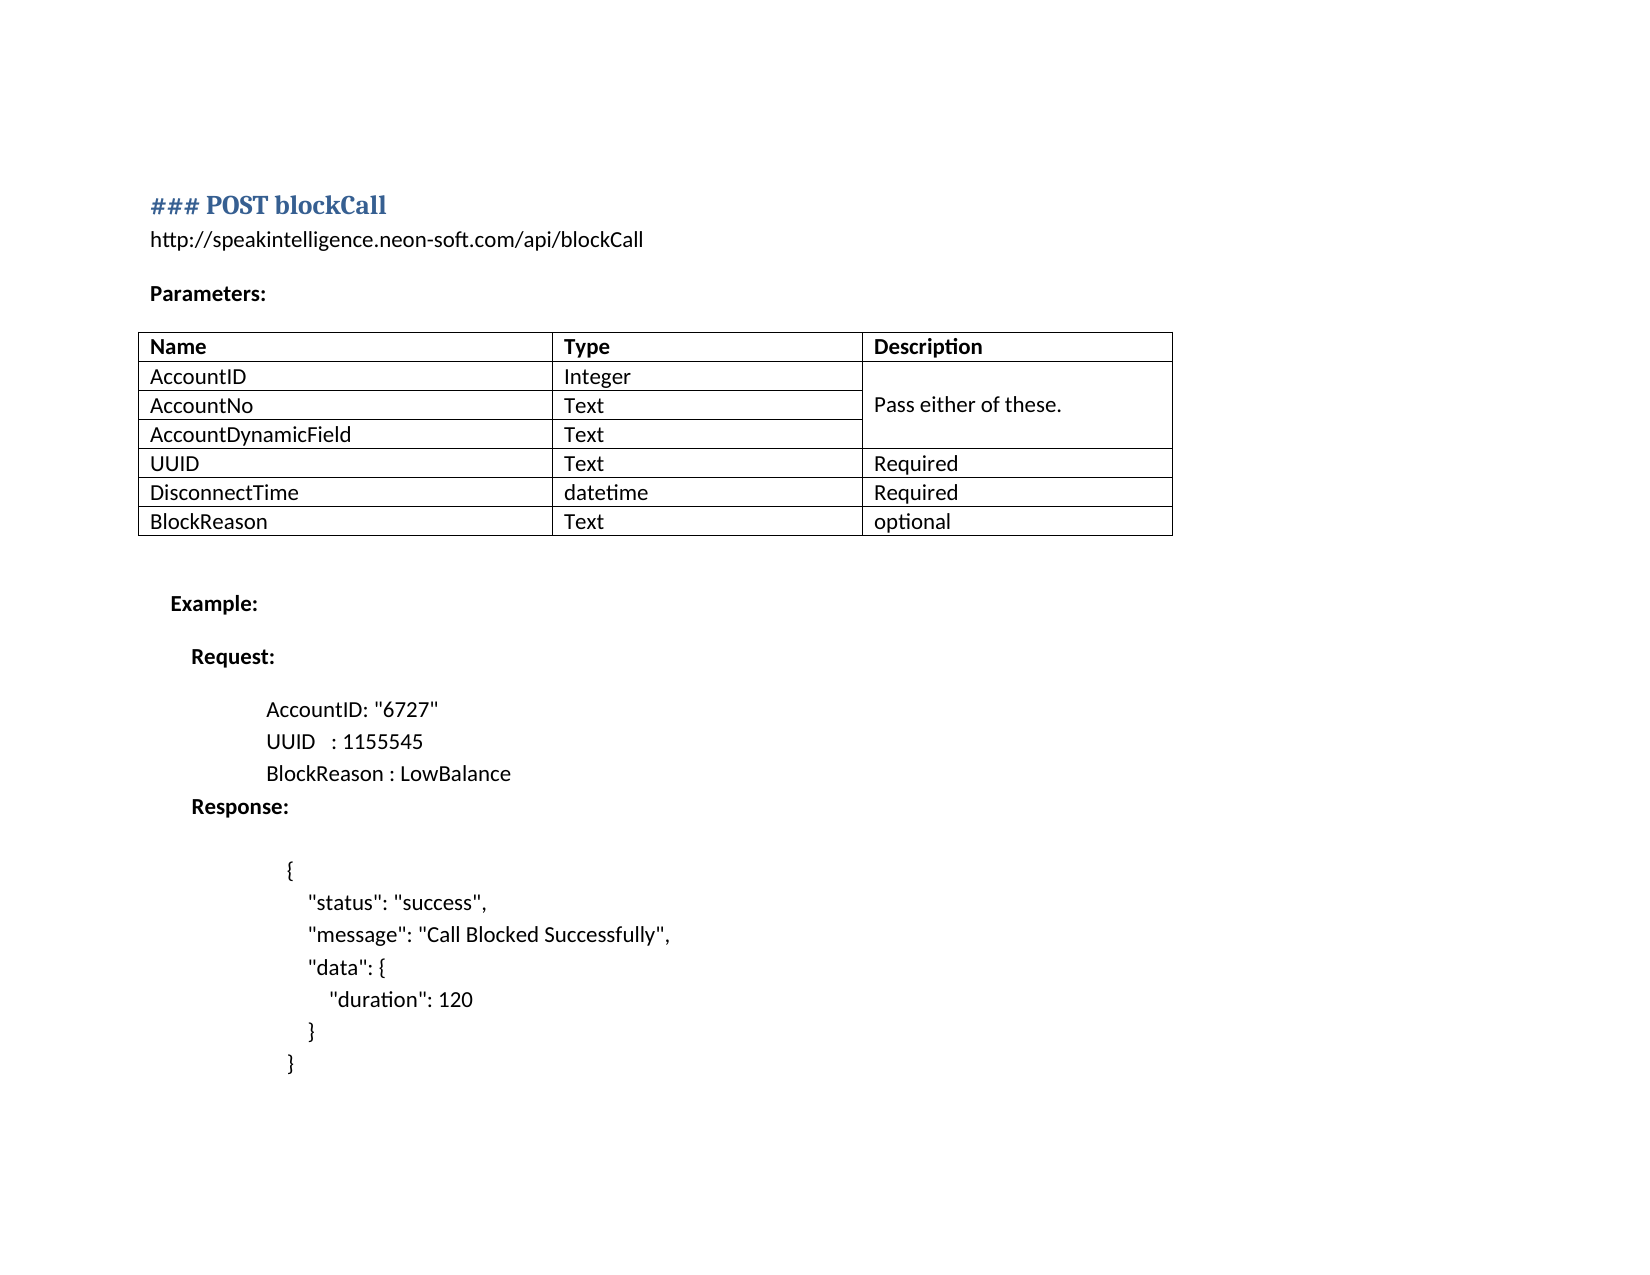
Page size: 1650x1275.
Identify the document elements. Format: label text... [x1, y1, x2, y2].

table_cell AccountDynamicField [139, 420, 552, 448]
table_header Type [553, 333, 862, 361]
table_cell Text [553, 449, 862, 477]
table_cell Text [553, 391, 862, 419]
table_cell Pass either of these. [863, 362, 1172, 448]
table_cell datetime [553, 478, 862, 506]
table_header Name [139, 333, 552, 361]
text UUID : 1155545 [225, 727, 1500, 755]
table_cell optional [863, 507, 1172, 535]
table_cell AccountID [139, 362, 552, 390]
table_cell Integer [553, 362, 862, 390]
table_header Description [863, 333, 1172, 361]
text } [225, 1017, 1500, 1045]
text AccountID: "6727" [225, 695, 1500, 723]
text Example: [150, 589, 1500, 617]
table_cell Text [553, 420, 862, 448]
text } [225, 1049, 1500, 1077]
text "message": "Call Blocked Successfully", [225, 921, 1500, 948]
table_cell Text [553, 507, 862, 535]
text Request: [150, 642, 1500, 670]
text { [225, 856, 1500, 884]
subtitle ### POST blockCall [150, 190, 1500, 221]
table_cell Required [863, 449, 1172, 477]
text "status": "success", [225, 888, 1500, 916]
table_cell UUID [139, 449, 552, 477]
table_cell AccountNo [139, 391, 552, 419]
text "data": { [225, 953, 1500, 981]
table_cell BlockReason [139, 507, 552, 535]
text Response: [150, 792, 1500, 820]
table_cell Required [863, 478, 1172, 506]
text Parameters: [150, 279, 1500, 307]
text BlockReason : LowBalance [225, 759, 1500, 788]
text "duration": 120 [225, 985, 1500, 1013]
text http://speakintelligence.neon-soft.com/api/blockCall [150, 226, 1500, 254]
table_cell DisconnectTime [139, 478, 552, 506]
